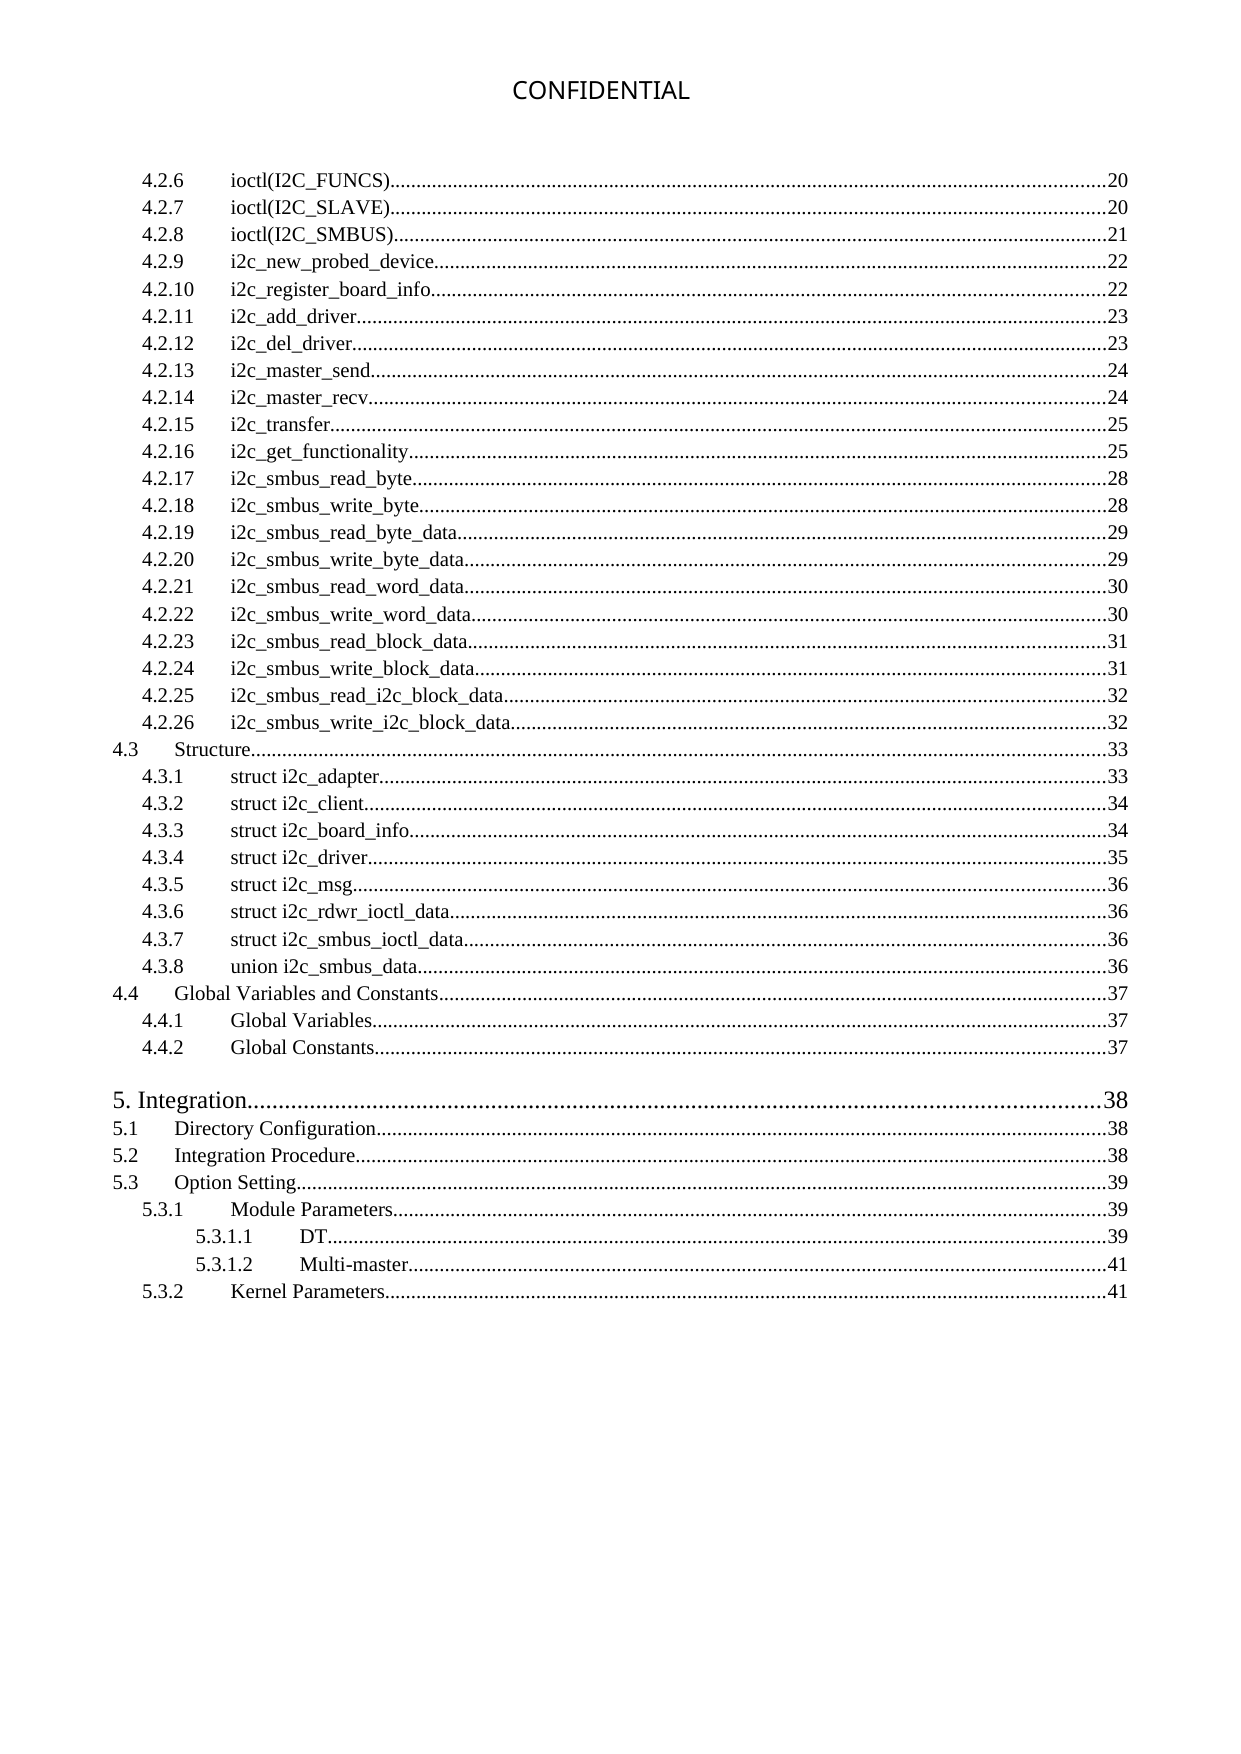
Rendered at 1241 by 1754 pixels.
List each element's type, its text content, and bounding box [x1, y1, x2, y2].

text 5.3.1 Module Parameters 39 [142, 1195, 1128, 1222]
text 4.4.1 Global Variables 37 [142, 1006, 1128, 1033]
text 5.3 Option Setting 39 [112, 1168, 1128, 1195]
text 4.2.16 i2c_get_functionality 25 [142, 437, 1128, 464]
text 4.2.14 i2c_master_recv 24 [142, 383, 1128, 410]
text 4.2.9 i2c_new_probed_device 22 [142, 247, 1128, 274]
text 5.2 Integration Procedure 38 [112, 1141, 1128, 1168]
text 5. Integration 38 [112, 1087, 1128, 1114]
text 5.3.1.1 DT 39 [195, 1222, 1128, 1249]
text 4.2.11 i2c_add_driver 23 [142, 301, 1128, 328]
text 4.2.25 i2c_smbus_read_i2c_block_data 32 [142, 681, 1128, 708]
text 4.2.26 i2c_smbus_write_i2c_block_data 32 [142, 708, 1128, 735]
text 4.3.2 struct i2c_client 34 [142, 789, 1128, 816]
text 4.2.22 i2c_smbus_write_word_data 30 [142, 599, 1128, 626]
text 4.2.13 i2c_master_send 24 [142, 356, 1128, 383]
text 4.3 Structure 33 [112, 735, 1128, 762]
text 4.2.10 i2c_register_board_info 22 [142, 274, 1128, 301]
text 4.2.24 i2c_smbus_write_block_data 31 [142, 653, 1128, 681]
text 4.2.19 i2c_smbus_read_byte_data 29 [142, 518, 1128, 545]
text 4.2.17 i2c_smbus_read_byte 28 [142, 464, 1128, 491]
text 4.2.6 ioctl(I2C_FUNCS) 20 [142, 166, 1128, 193]
text 4.2.20 i2c_smbus_write_byte_data 29 [142, 545, 1128, 572]
text 4.3.6 struct i2c_rdwr_ioctl_data 36 [142, 897, 1128, 924]
text 4.2.12 i2c_del_driver 23 [142, 328, 1128, 356]
text 4.3.4 struct i2c_driver 35 [142, 843, 1128, 870]
text 4.2.23 i2c_smbus_read_block_data 31 [142, 626, 1128, 653]
text 4.4 Global Variables and Constants 37 [112, 978, 1128, 1006]
text 4.3.7 struct i2c_smbus_ioctl_data 36 [142, 924, 1128, 951]
text 4.2.15 i2c_transfer 25 [142, 410, 1128, 437]
text 4.3.3 struct i2c_board_info 34 [142, 816, 1128, 843]
text 5.1 Directory Configuration 38 [112, 1114, 1128, 1141]
text 4.3.1 struct i2c_adapter 33 [142, 762, 1128, 789]
text 4.4.2 Global Constants 37 [142, 1033, 1128, 1060]
text 5.3.1.2 Multi-master 41 [195, 1249, 1128, 1276]
text 4.3.5 struct i2c_msg 36 [142, 870, 1128, 897]
text 4.2.8 ioctl(I2C_SMBUS) 21 [142, 220, 1128, 247]
text 4.2.18 i2c_smbus_write_byte 28 [142, 491, 1128, 518]
text 4.3.8 union i2c_smbus_data 36 [142, 951, 1128, 978]
text 4.2.21 i2c_smbus_read_word_data 30 [142, 572, 1128, 599]
text 5.3.2 Kernel Parameters 41 [142, 1276, 1128, 1303]
text 4.2.7 ioctl(I2C_SLAVE) 20 [142, 193, 1128, 220]
